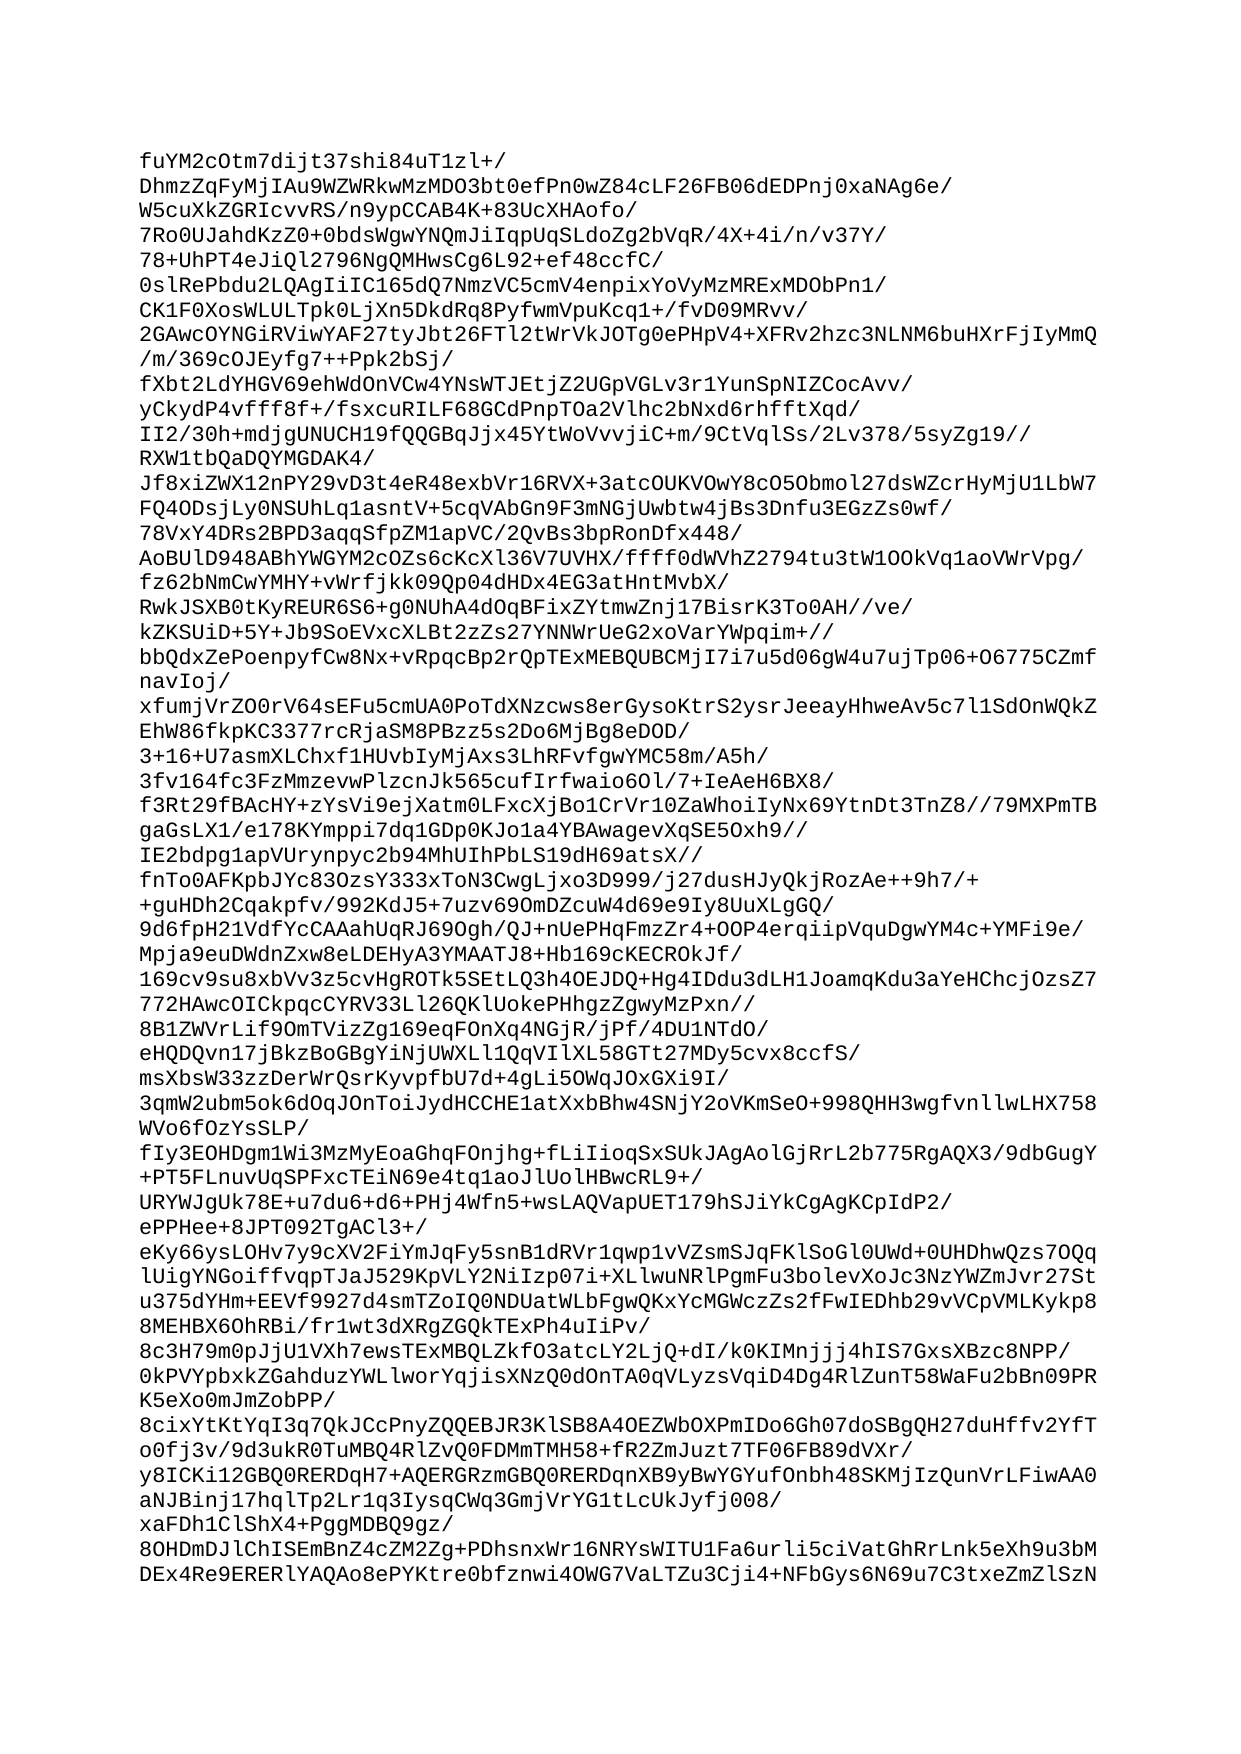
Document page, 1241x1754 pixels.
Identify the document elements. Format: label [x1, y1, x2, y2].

text [139, 150, 1101, 1588]
